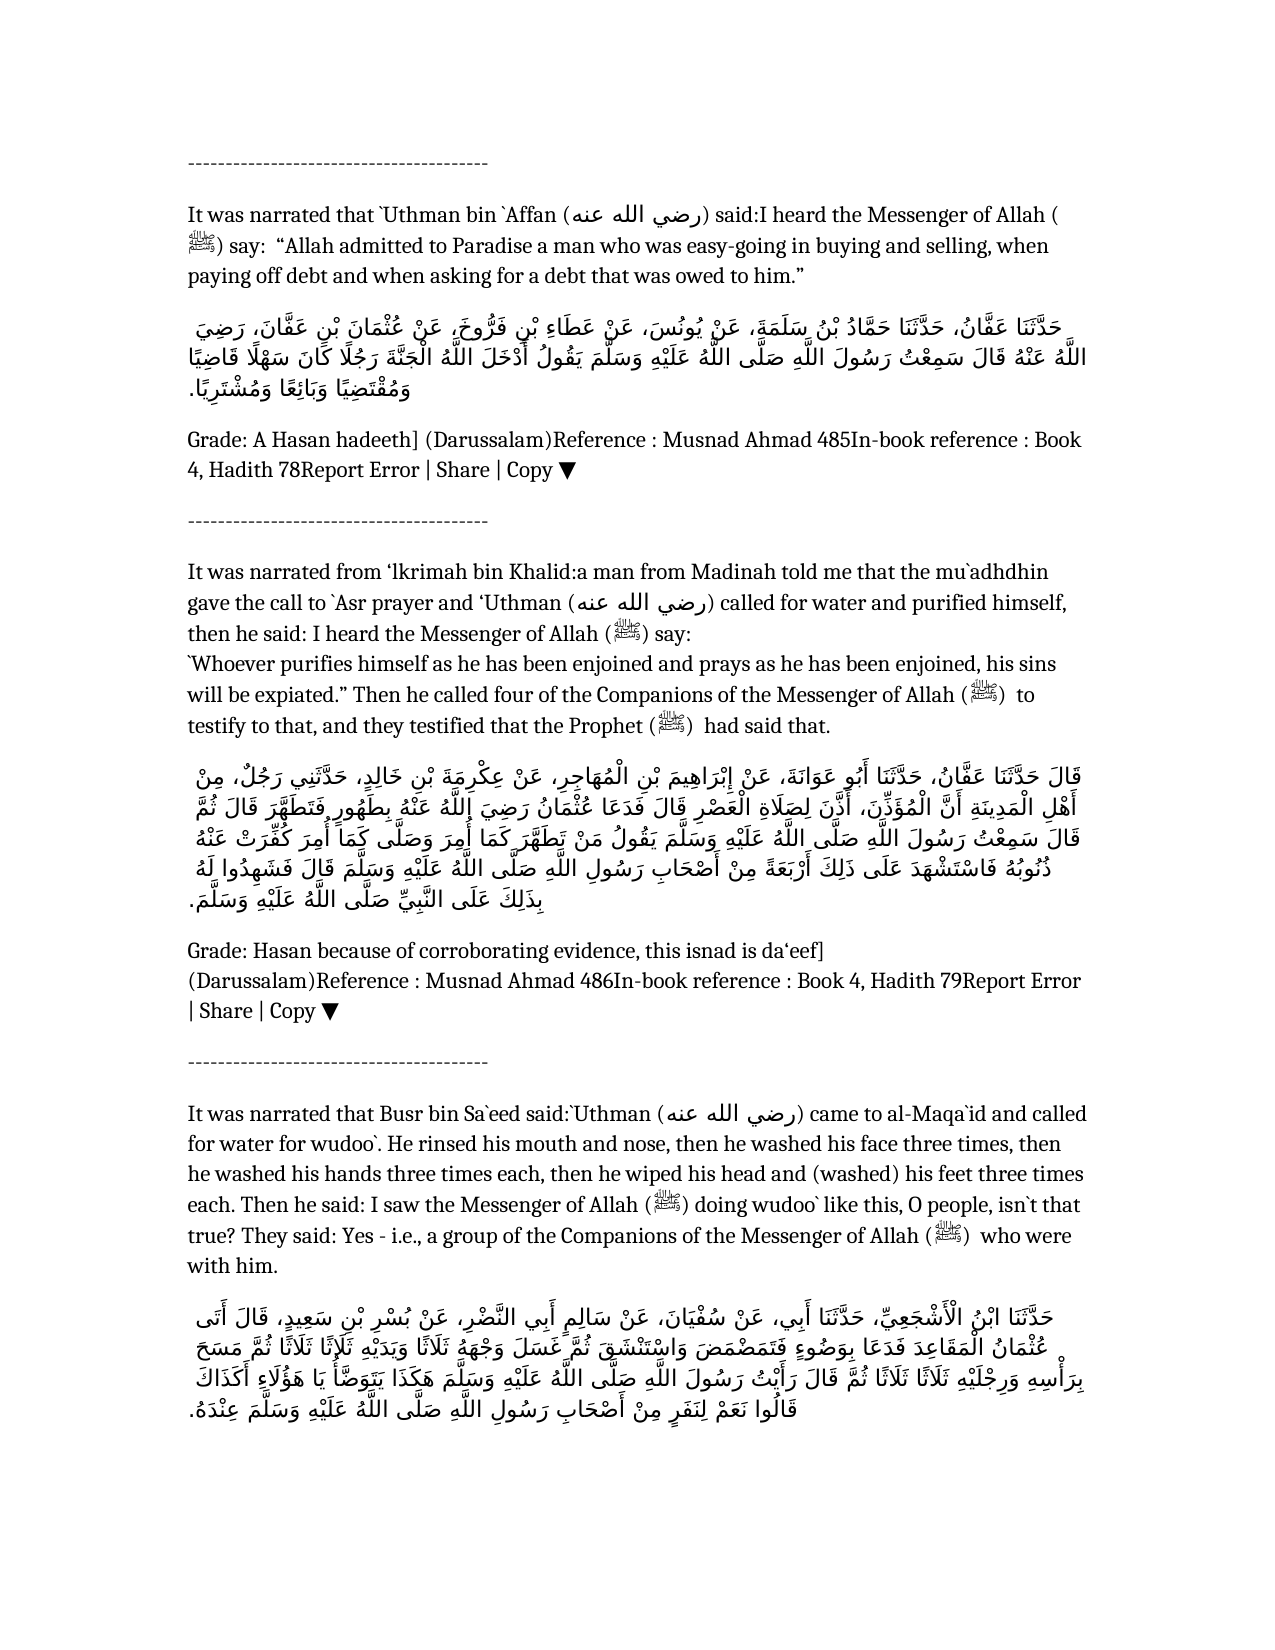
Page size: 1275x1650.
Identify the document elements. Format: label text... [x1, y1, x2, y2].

text حَدَّثَنَا عَفَّانُ، حَدَّثَنَا حَمَّادُ بْنُ سَلَمَةَ، عَنْ يُونُسَ، عَنْ عَطَاءِ بْنِ فَرُّوخَ، عَنْ عُثْمَانَ بْنِ عَفَّانَ، رَضِيَ اللَّهُ عَنْهُ قَالَ سَمِعْتُ رَسُولَ اللَّهِ صَلَّى اللَّهُ عَلَيْهِ وَسَلَّمَ يَقُولُ أَدْخَلَ اللَّهُ الْجَنَّةَ رَجُلًا كَانَ سَهْلًا قَاضِيًا وَمُقْتَضِيًا وَبَائِعًا وَمُشْتَرِيًا‏.‏ [187, 314, 1087, 402]
text It was narrated that `Uthman bin `Affan (رضي الله عنه) said:I heard the Messenger of Allah (ﷺ) say: “Allah admitted to Paradise a man who was easy-going in buying and selling, when paying off debt and when asking for a debt that was owed to him.” [187, 201, 1087, 289]
text ---------------------------------------- [187, 150, 1087, 176]
text حَدَّثَنَا ابْنُ الْأَشْجَعِيِّ، حَدَّثَنَا أَبِي، عَنْ سُفْيَانَ، عَنْ سَالِمٍ أَبِي النَّضْرِ، عَنْ بُسْرِ بْنِ سَعِيدٍ، قَالَ أَتَى عُثْمَانُ الْمَقَاعِدَ فَدَعَا بِوَضُوءٍ فَتَمَضْمَضَ وَاسْتَنْشَقَ ثُمَّ غَسَلَ وَجْهَهُ ثَلَاثًا وَيَدَيْهِ ثَلَاثًا ثَلَاثًا ثُمَّ مَسَحَ بِرَأْسِهِ وَرِجْلَيْهِ ثَلَاثًا ثَلَاثًا ثُمَّ قَالَ رَأَيْتُ رَسُولَ اللَّهِ صَلَّى اللَّهُ عَلَيْهِ وَسَلَّمَ هَكَذَا يَتَوَضَّأُ يَا هَؤُلَاءِ أَكَذَاكَ قَالُوا نَعَمْ لِنَفَرٍ مِنْ أَصْحَابِ رَسُولِ اللَّهِ صَلَّى اللَّهُ عَلَيْهِ وَسَلَّمَ عِنْدَهُ‏.‏ [187, 1304, 1087, 1422]
text Grade: Hasan because of corroborating evidence, this isnad is da‘eef] (Darussalam)Reference : Musnad Ahmad 486In-book reference : Book 4, Hadith 79Report Error | Share | Copy ▼ [187, 937, 1087, 1024]
text Grade: A Hasan hadeeth] (Darussalam)Reference : Musnad Ahmad 485In-book reference : Book 4, Hadith 78Report Error | Share | Copy ▼ [187, 427, 1087, 483]
text It was narrated from ‘lkrimah bin Khalid:a man from Madinah told me that the mu`adhdhin gave the call to `Asr prayer and ‘Uthman (رضي الله عنه) called for water and purified himself, then he said: I heard the Messenger of Allah (ﷺ) say: `Whoever purifies himself as he has been enjoined and prays as he has been enjoined, his sins will be expiated.” Then he called four of the Companions of the Messenger of Allah (ﷺ) to testify to that, and they testified that the Prophet (ﷺ) had said that. [187, 559, 1087, 739]
text It was narrated that Busr bin Sa`eed said:`Uthman (رضي الله عنه) came to al-Maqa`id and called for water for wudoo`. He rinsed his mouth and nose, then he washed his face three times, then he washed his hands three times each, then he wiped his head and (washed) his feet three times each. Then he said: I saw the Messenger of Allah (ﷺ) doing wudoo` like this, O people, isn`t that true? They said: Yes - i.e., a group of the Companions of the Messenger of Allah (ﷺ) who were with him. [187, 1100, 1087, 1279]
text ---------------------------------------- [187, 1049, 1087, 1075]
text ---------------------------------------- [187, 508, 1087, 534]
text قَالَ حَدَّثَنَا عَفَّانُ، حَدَّثَنَا أَبُو عَوَانَةَ، عَنْ إِبْرَاهِيمَ بْنِ الْمُهَاجِرِ، عَنْ عِكْرِمَةَ بْنِ خَالِدٍ، حَدَّثَنِي رَجُلٌ، مِنْ أَهْلِ الْمَدِينَةِ أَنَّ الْمُؤَذِّنَ، أَذَّنَ لِصَلَاةِ الْعَصْرِ قَالَ فَدَعَا عُثْمَانُ رَضِيَ اللَّهُ عَنْهُ بِطَهُورٍ فَتَطَهَّرَ قَالَ ثُمَّ قَالَ سَمِعْتُ رَسُولَ اللَّهِ صَلَّى اللَّهُ عَلَيْهِ وَسَلَّمَ يَقُولُ مَنْ تَطَهَّرَ كَمَا أُمِرَ وَصَلَّى كَمَا أُمِرَ كُفِّرَتْ عَنْهُ ذُنُوبُهُ فَاسْتَشْهَدَ عَلَى ذَلِكَ أَرْبَعَةً مِنْ أَصْحَابِ رَسُولِ اللَّهِ صَلَّى اللَّهُ عَلَيْهِ وَسَلَّمَ قَالَ فَشَهِدُوا لَهُ بِذَلِكَ عَلَى النَّبِيِّ صَلَّى اللَّهُ عَلَيْهِ وَسَلَّمَ‏.‏ [187, 763, 1087, 913]
